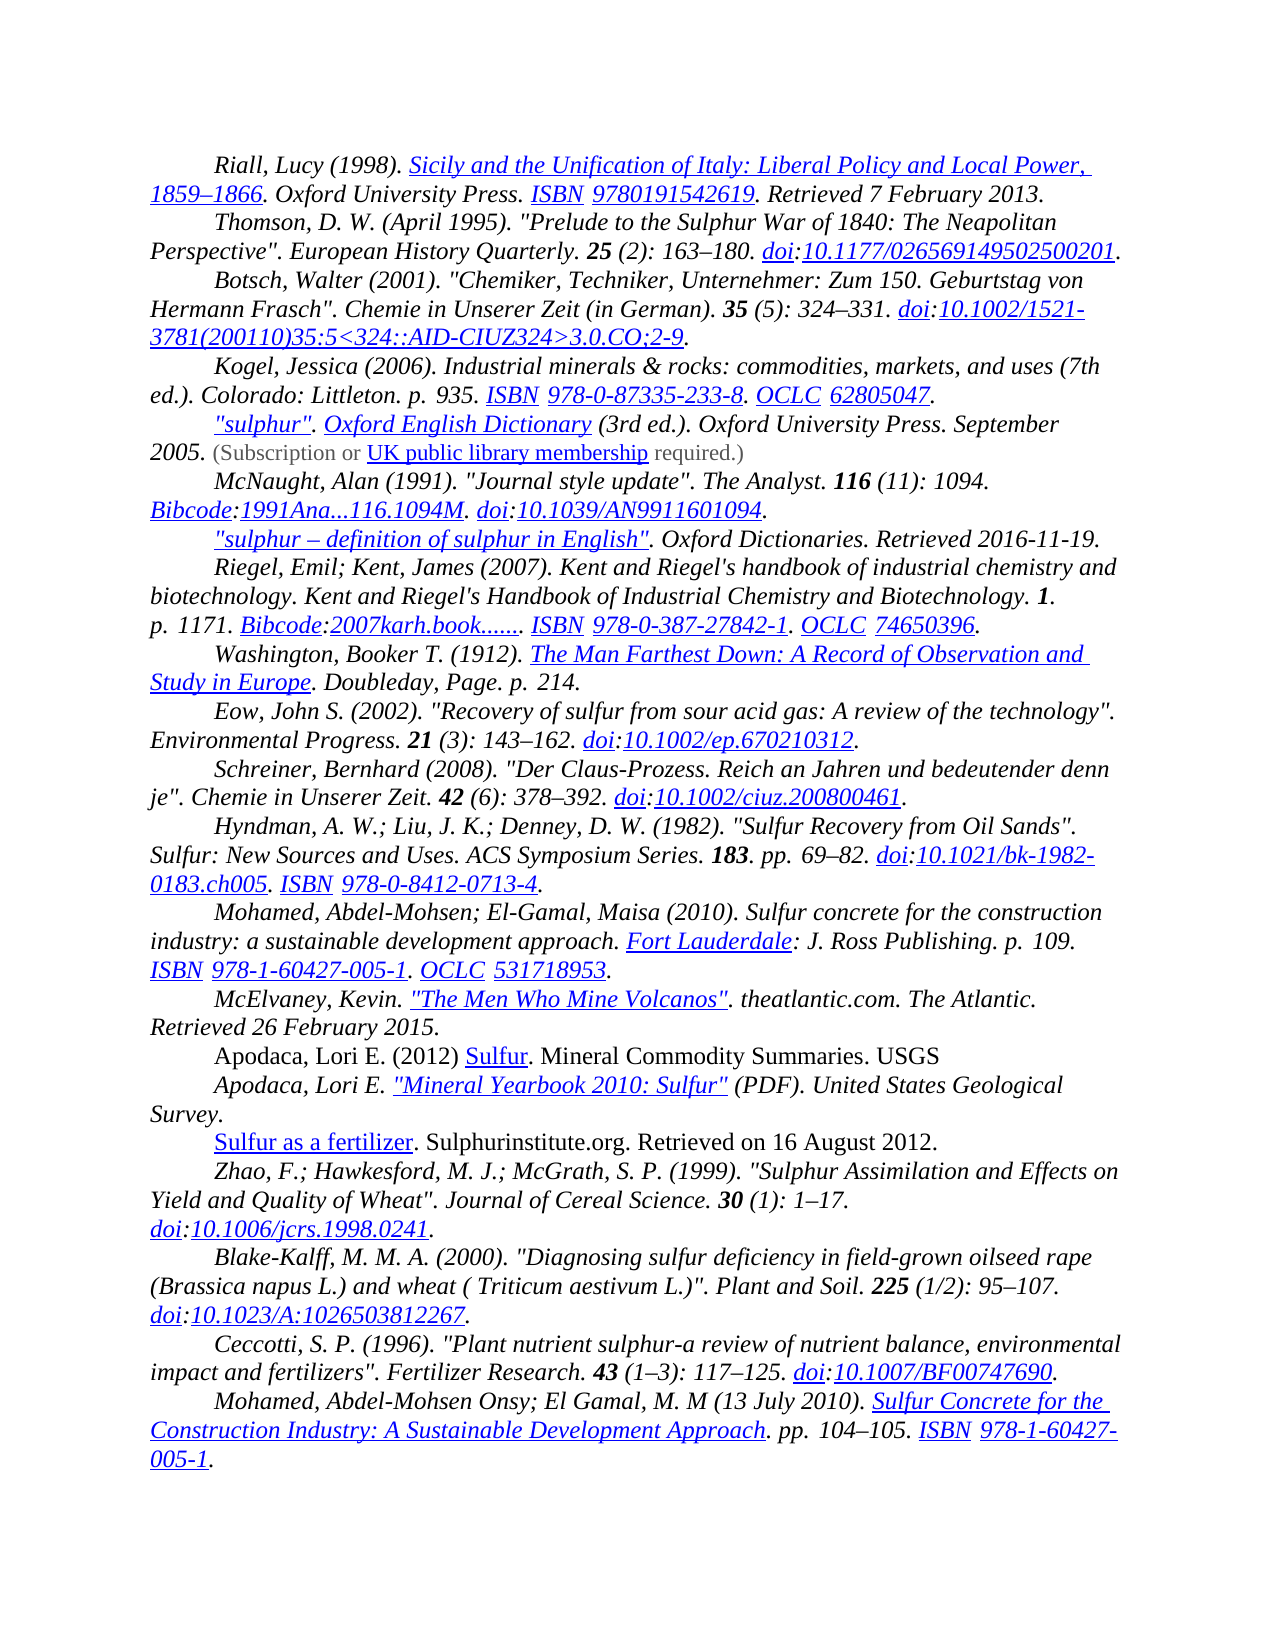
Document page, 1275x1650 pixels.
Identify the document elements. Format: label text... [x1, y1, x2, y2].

text   Blake-Kalff, M. M. A. (2000). "Diagnosing sulfur deficiency in field-grown oilseed rape (Brassica napus L.) and wheat ( Triticum aestivum L.)". Plant and Soil. 225 (1/2): 95–107. doi:10.1023/A:1026503812267. [150, 1242, 1125, 1329]
text   Hyndman, A. W.; Liu, J. K.; Denney, D. W. (1982). "Sulfur Recovery from Oil Sands". Sulfur: New Sources and Uses. ACS Symposium Series. 183. pp. 69–82. doi:10.1021/bk-1982-0183.ch005. ISBN 978-0-8412-0713-4. [150, 811, 1125, 897]
text   Ceccotti, S. P. (1996). "Plant nutrient sulphur-a review of nutrient balance, environmental impact and fertilizers". Fertilizer Research. 43 (1–3): 117–125. doi:10.1007/BF00747690. [150, 1329, 1125, 1386]
text   McNaught, Alan (1991). "Journal style update". The Analyst. 116 (11): 1094. Bibcode:1991Ana...116.1094M. doi:10.1039/AN9911601094. [150, 466, 1125, 524]
text   Mohamed, Abdel-Mohsen; El-Gamal, Maisa (2010). Sulfur concrete for the construction industry: a sustainable development approach. Fort Lauderdale: J. Ross Publishing. p. 109. ISBN 978-1-60427-005-1. OCLC 531718953. [150, 897, 1125, 984]
text   Washington, Booker T. (1912). The Man Farthest Down: A Record of Observation and Study in Europe. Doubleday, Page. p. 214. [150, 639, 1125, 696]
text   Apodaca, Lori E. (2012) Sulfur. Mineral Commodity Summaries. USGS [150, 1041, 1125, 1070]
text   Mohamed, Abdel-Mohsen Onsy; El Gamal, M. M (13 July 2010). Sulfur Concrete for the Construction Industry: A Sustainable Development Approach. pp. 104–105. ISBN 978-1-60427-005-1. [150, 1386, 1125, 1472]
text   Apodaca, Lori E. "Mineral Yearbook 2010: Sulfur" (PDF). United States Geological Survey. [150, 1070, 1125, 1127]
text   Riall, Lucy (1998). Sicily and the Unification of Italy: Liberal Policy and Local Power, 1859–1866. Oxford University Press. ISBN 9780191542619. Retrieved 7 February 2013. [150, 150, 1125, 207]
text   McElvaney, Kevin. "The Men Who Mine Volcanos". theatlantic.com. The Atlantic. Retrieved 26 February 2015. [150, 984, 1125, 1041]
text   Riegel, Emil; Kent, James (2007). Kent and Riegel's handbook of industrial chemistry and biotechnology. Kent and Riegel's Handbook of Industrial Chemistry and Biotechnology. 1. p. 1171. Bibcode:2007karh.book....... ISBN 978-0-387-27842-1. OCLC 74650396. [150, 552, 1125, 639]
text   "sulphur". Oxford English Dictionary (3rd ed.). Oxford University Press. September 2005. (Subscription or UK public library membership required.) [150, 409, 1125, 466]
text   Botsch, Walter (2001). "Chemiker, Techniker, Unternehmer: Zum 150. Geburtstag von Hermann Frasch". Chemie in Unserer Zeit (in German). 35 (5): 324–331. doi:10.1002/1521-3781(200110)35:5<324::AID-CIUZ324>3.0.CO;2-9. [150, 265, 1125, 351]
text   Kogel, Jessica (2006). Industrial minerals & rocks: commodities, markets, and uses (7th ed.). Colorado: Littleton. p. 935. ISBN 978-0-87335-233-8. OCLC 62805047. [150, 351, 1125, 409]
text   Schreiner, Bernhard (2008). "Der Claus-Prozess. Reich an Jahren und bedeutender denn je". Chemie in Unserer Zeit. 42 (6): 378–392. doi:10.1002/ciuz.200800461. [150, 754, 1125, 811]
text   Thomson, D. W. (April 1995). "Prelude to the Sulphur War of 1840: The Neapolitan Perspective". European History Quarterly. 25 (2): 163–180. doi:10.1177/026569149502500201. [150, 207, 1125, 265]
text   Eow, John S. (2002). "Recovery of sulfur from sour acid gas: A review of the technology". Environmental Progress. 21 (3): 143–162. doi:10.1002/ep.670210312. [150, 696, 1125, 754]
text   "sulphur – definition of sulphur in English". Oxford Dictionaries. Retrieved 2016-11-19. [150, 524, 1125, 552]
text   Sulfur as a fertilizer. Sulphurinstitute.org. Retrieved on 16 August 2012. [150, 1127, 1125, 1156]
text   Zhao, F.; Hawkesford, M. J.; McGrath, S. P. (1999). "Sulphur Assimilation and Effects on Yield and Quality of Wheat". Journal of Cereal Science. 30 (1): 1–17. doi:10.1006/jcrs.1998.0241. [150, 1156, 1125, 1242]
